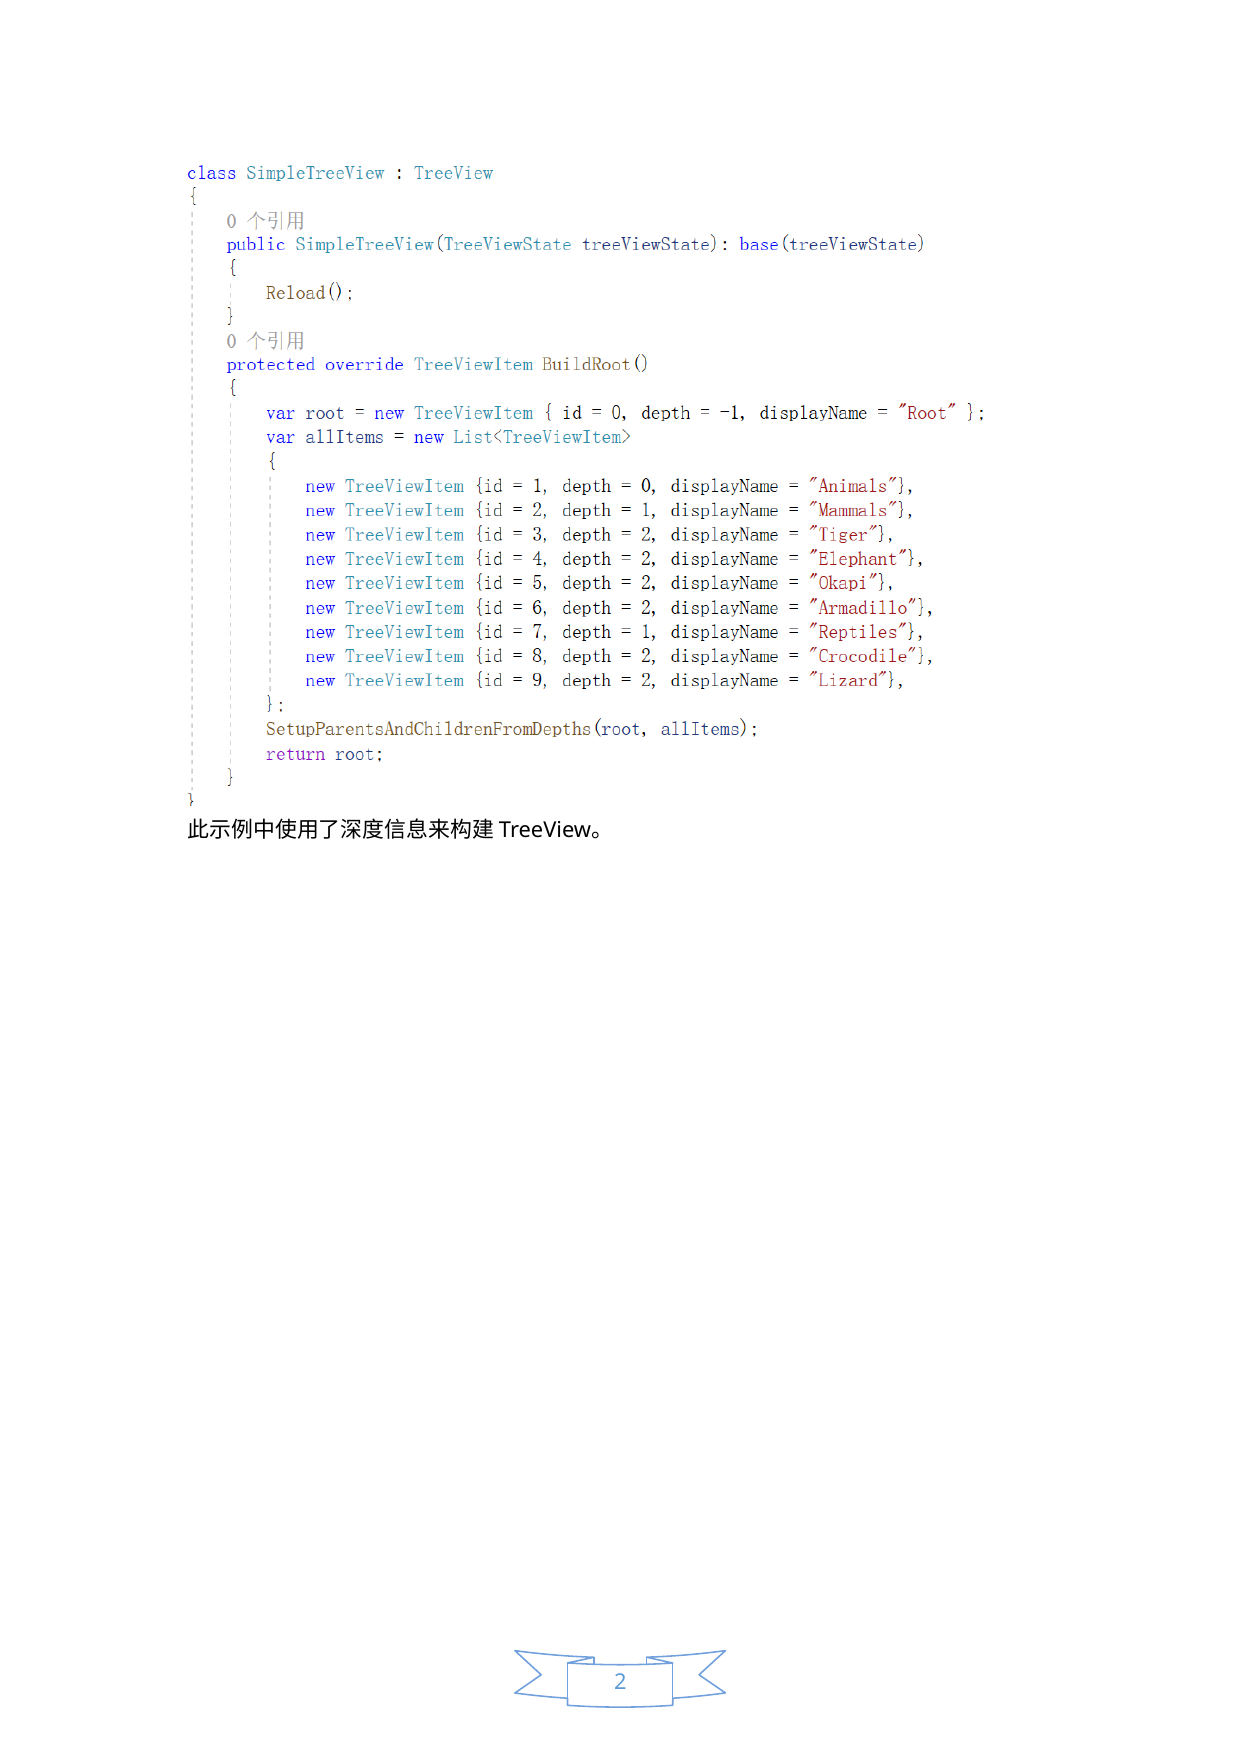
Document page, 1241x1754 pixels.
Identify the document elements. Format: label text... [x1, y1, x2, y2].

text 此示例中使用了深度信息来构建 TreeView。 [187, 806, 1053, 844]
picture [187, 162, 1053, 806]
